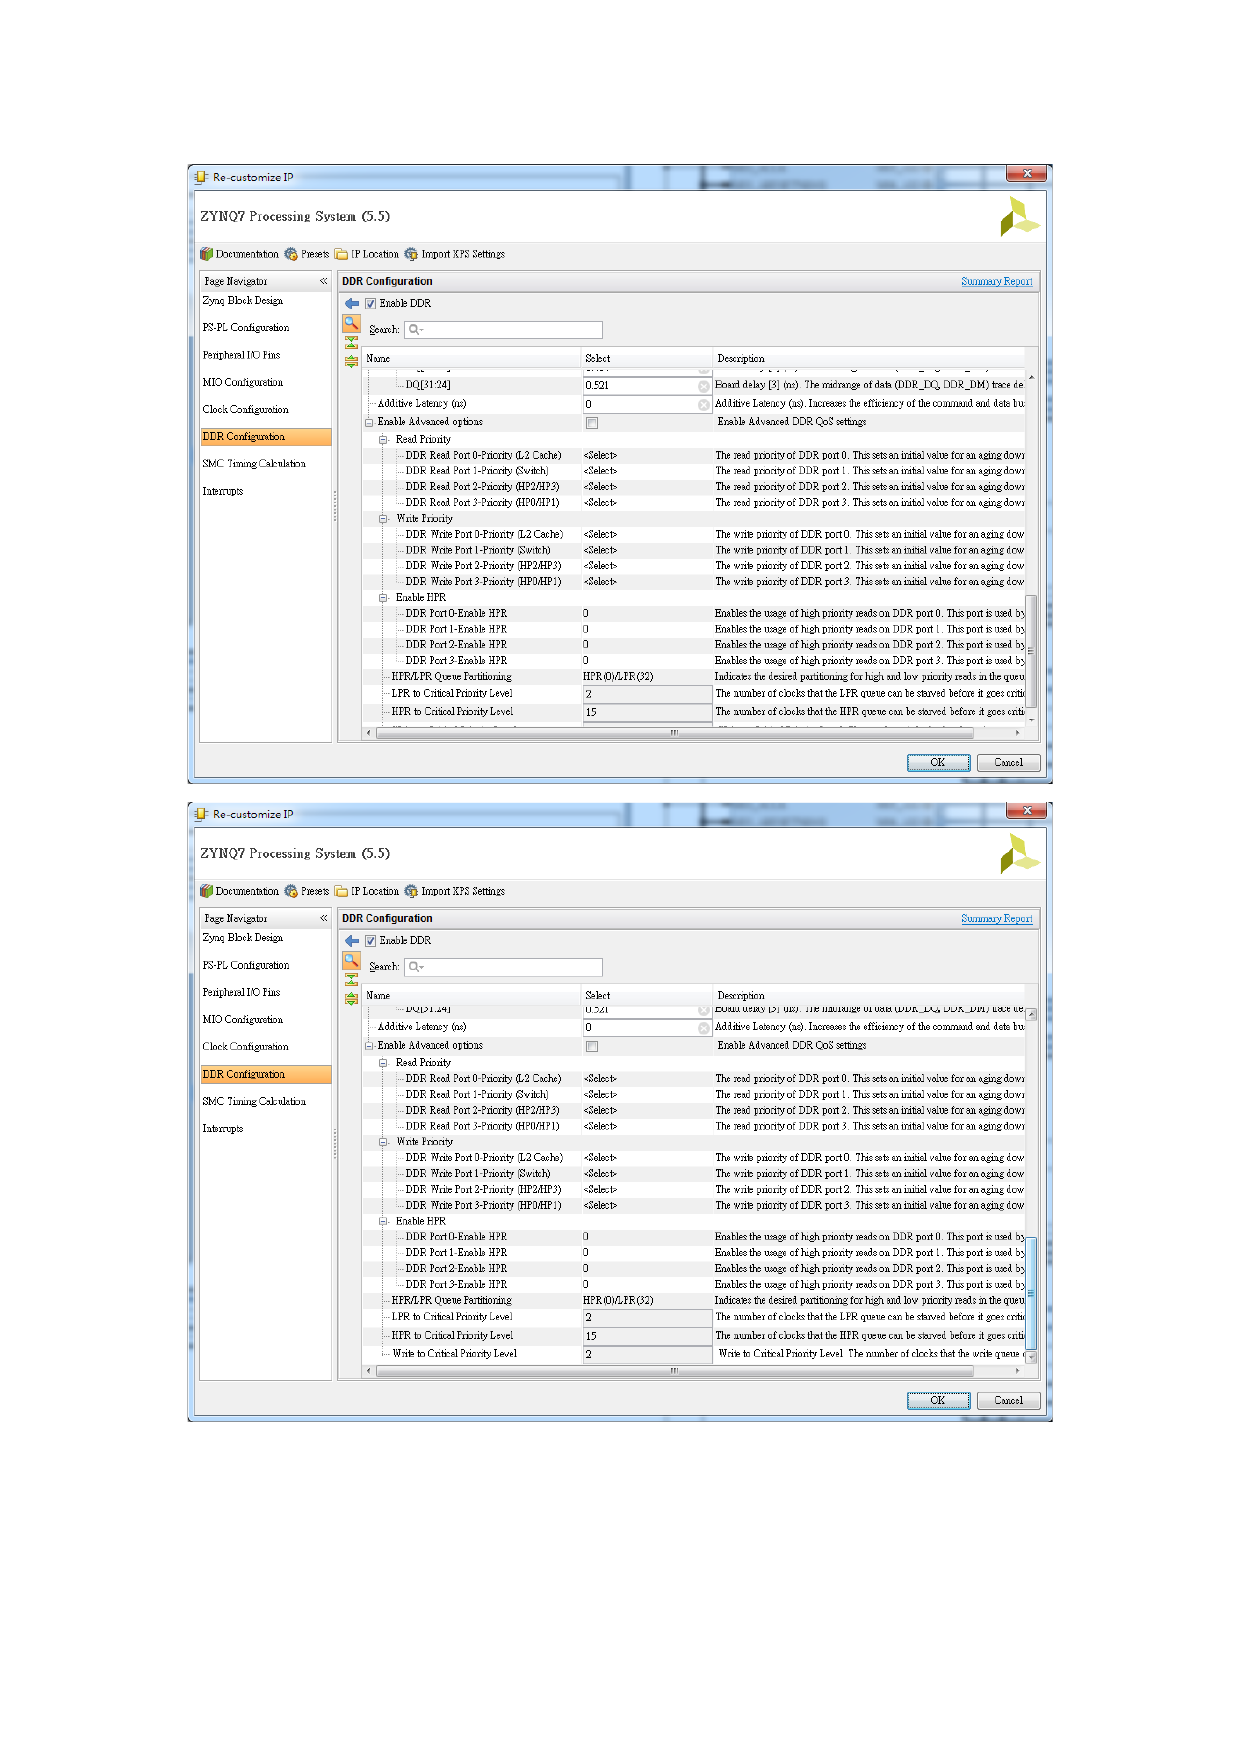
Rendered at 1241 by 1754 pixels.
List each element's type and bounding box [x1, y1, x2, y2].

picture [187, 164, 1053, 784]
picture [187, 802, 1053, 1422]
